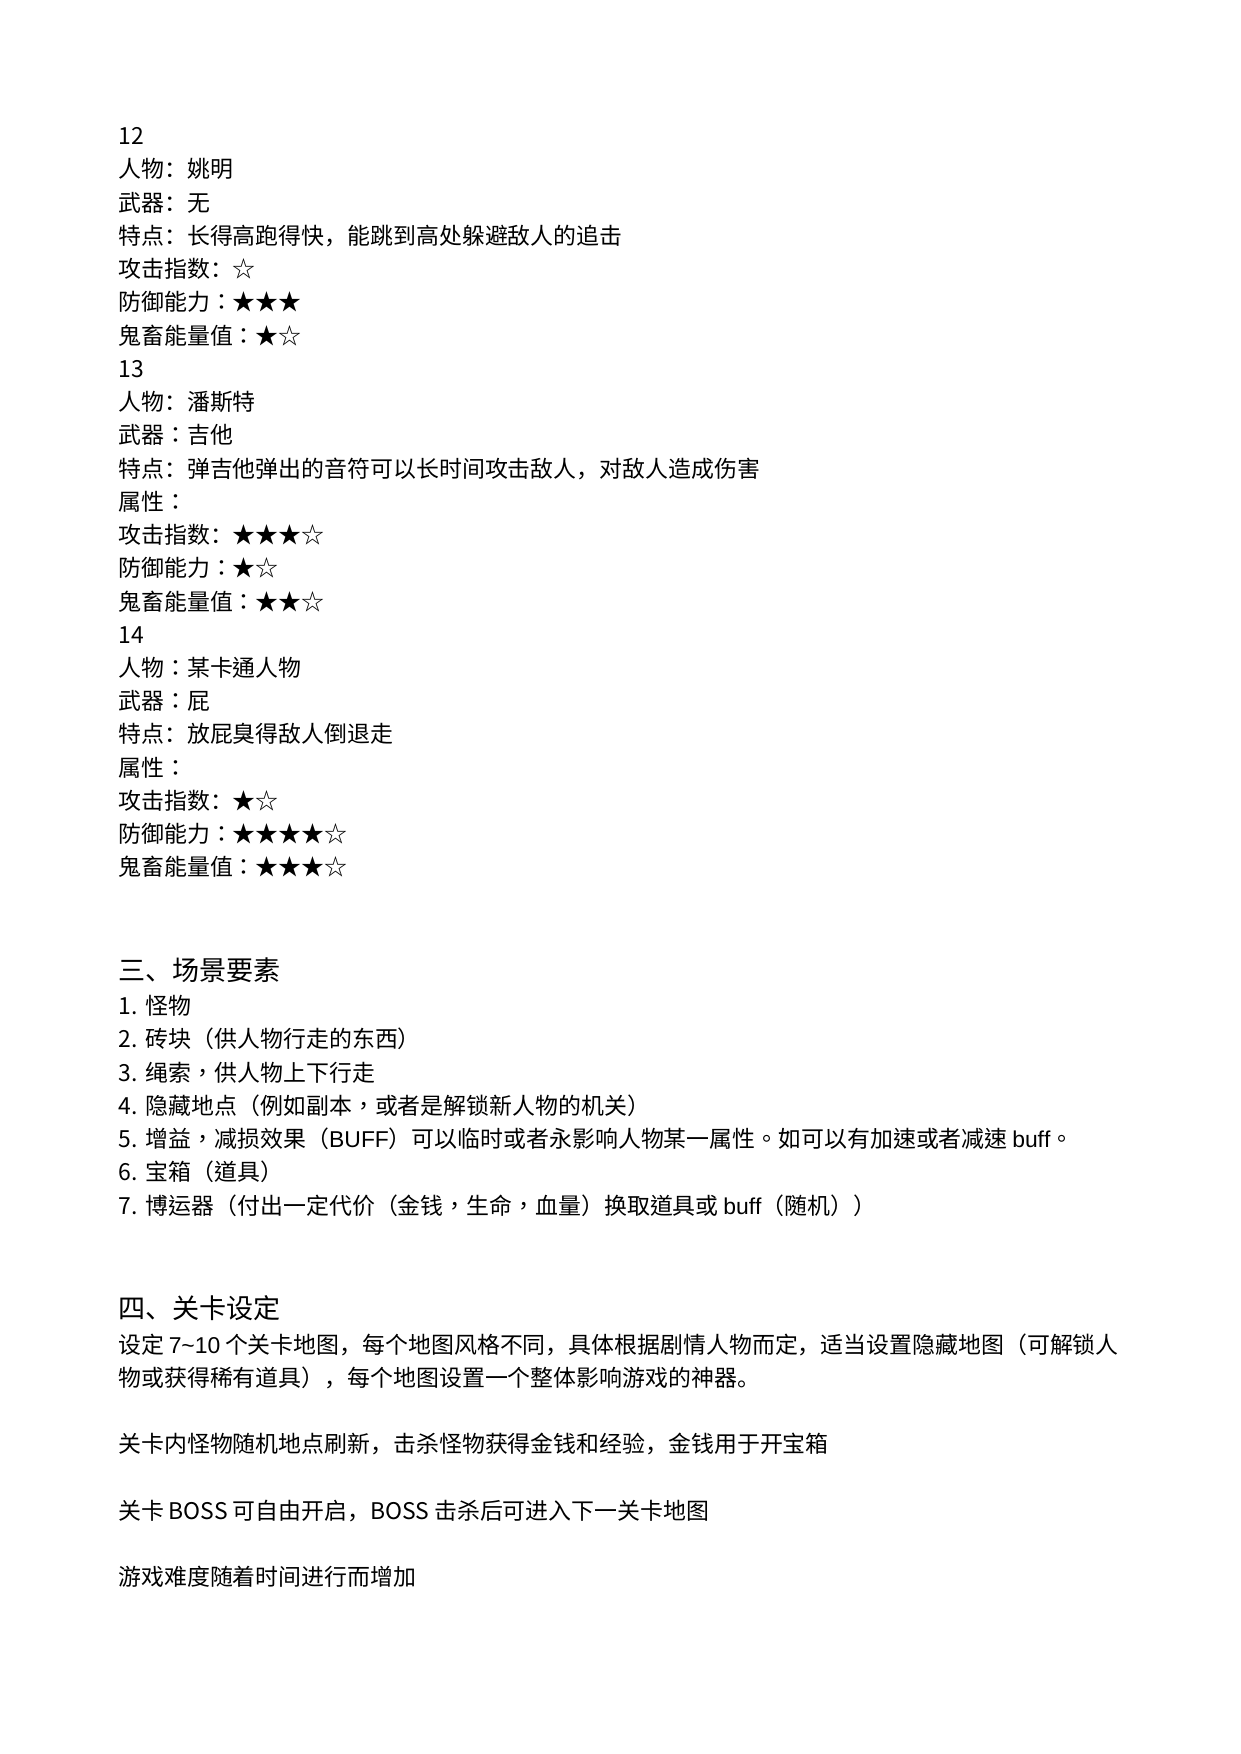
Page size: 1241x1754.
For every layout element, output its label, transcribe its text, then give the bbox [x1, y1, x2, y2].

text 攻击指数：★☆ [118, 783, 1122, 816]
text 三、场景要素 [118, 949, 1122, 988]
list 砖块（供人物行走的东西） [118, 1021, 1122, 1054]
text 游戏难度随着时间进行而增加 [118, 1559, 1122, 1592]
text 关卡内怪物随机地点刷新，击杀怪物获得金钱和经验，金钱用于开宝箱 [118, 1426, 1122, 1459]
text 武器：无 [118, 184, 1122, 218]
text 防御能力：★☆ [118, 550, 1122, 583]
text 12 [118, 118, 1122, 151]
list 怪物 [118, 988, 1122, 1021]
text 攻击指数：☆ [118, 251, 1122, 284]
list 博运器（付出一定代价（金钱，生命，血量）换取道具或buff（随机）） [118, 1187, 1122, 1221]
text 人物：姚明 [118, 151, 1122, 184]
text 鬼畜能量值：★★☆ [118, 583, 1122, 617]
text 关卡BOSS可自由开启，BOSS击杀后可进入下一关卡地图 [118, 1493, 1122, 1526]
text 人物：潘斯特 [118, 384, 1122, 417]
text 设定7~10个关卡地图，每个地图风格不同，具体根据剧情人物而定，适当设置隐藏地图（可解锁人物或获得稀有道具），每个地图设置一个整体影响游戏的神器。 [118, 1326, 1122, 1393]
list 绳索，供人物上下行走 [118, 1054, 1122, 1088]
text 武器：屁 [118, 683, 1122, 716]
text 特点：长得高跑得快，能跳到高处躲避敌人的追击 [118, 218, 1122, 251]
text 武器：吉他 [118, 417, 1122, 450]
text 属性： [118, 749, 1122, 783]
text 14 [118, 617, 1122, 650]
text 鬼畜能量值：★★★☆ [118, 849, 1122, 882]
list 隐藏地点（例如副本，或者是解锁新人物的机关） [118, 1088, 1122, 1121]
text 特点：放屁臭得敌人倒退走 [118, 716, 1122, 749]
list 增益，减损效果（BUFF）可以临时或者永影响人物某一属性。如可以有加速或者减速buff。 [118, 1121, 1122, 1154]
text 攻击指数：★★★☆ [118, 517, 1122, 550]
text 防御能力：★★★ [118, 284, 1122, 317]
text 鬼畜能量值：★☆ [118, 317, 1122, 351]
text 四、关卡设定 [118, 1287, 1122, 1326]
text 属性： [118, 484, 1122, 517]
text 13 [118, 351, 1122, 384]
text 防御能力：★★★★☆ [118, 816, 1122, 849]
list 宝箱（道具） [118, 1154, 1122, 1187]
text 特点：弹吉他弹出的音符可以长时间攻击敌人，对敌人造成伤害 [118, 450, 1122, 484]
text 人物：某卡通人物 [118, 650, 1122, 683]
